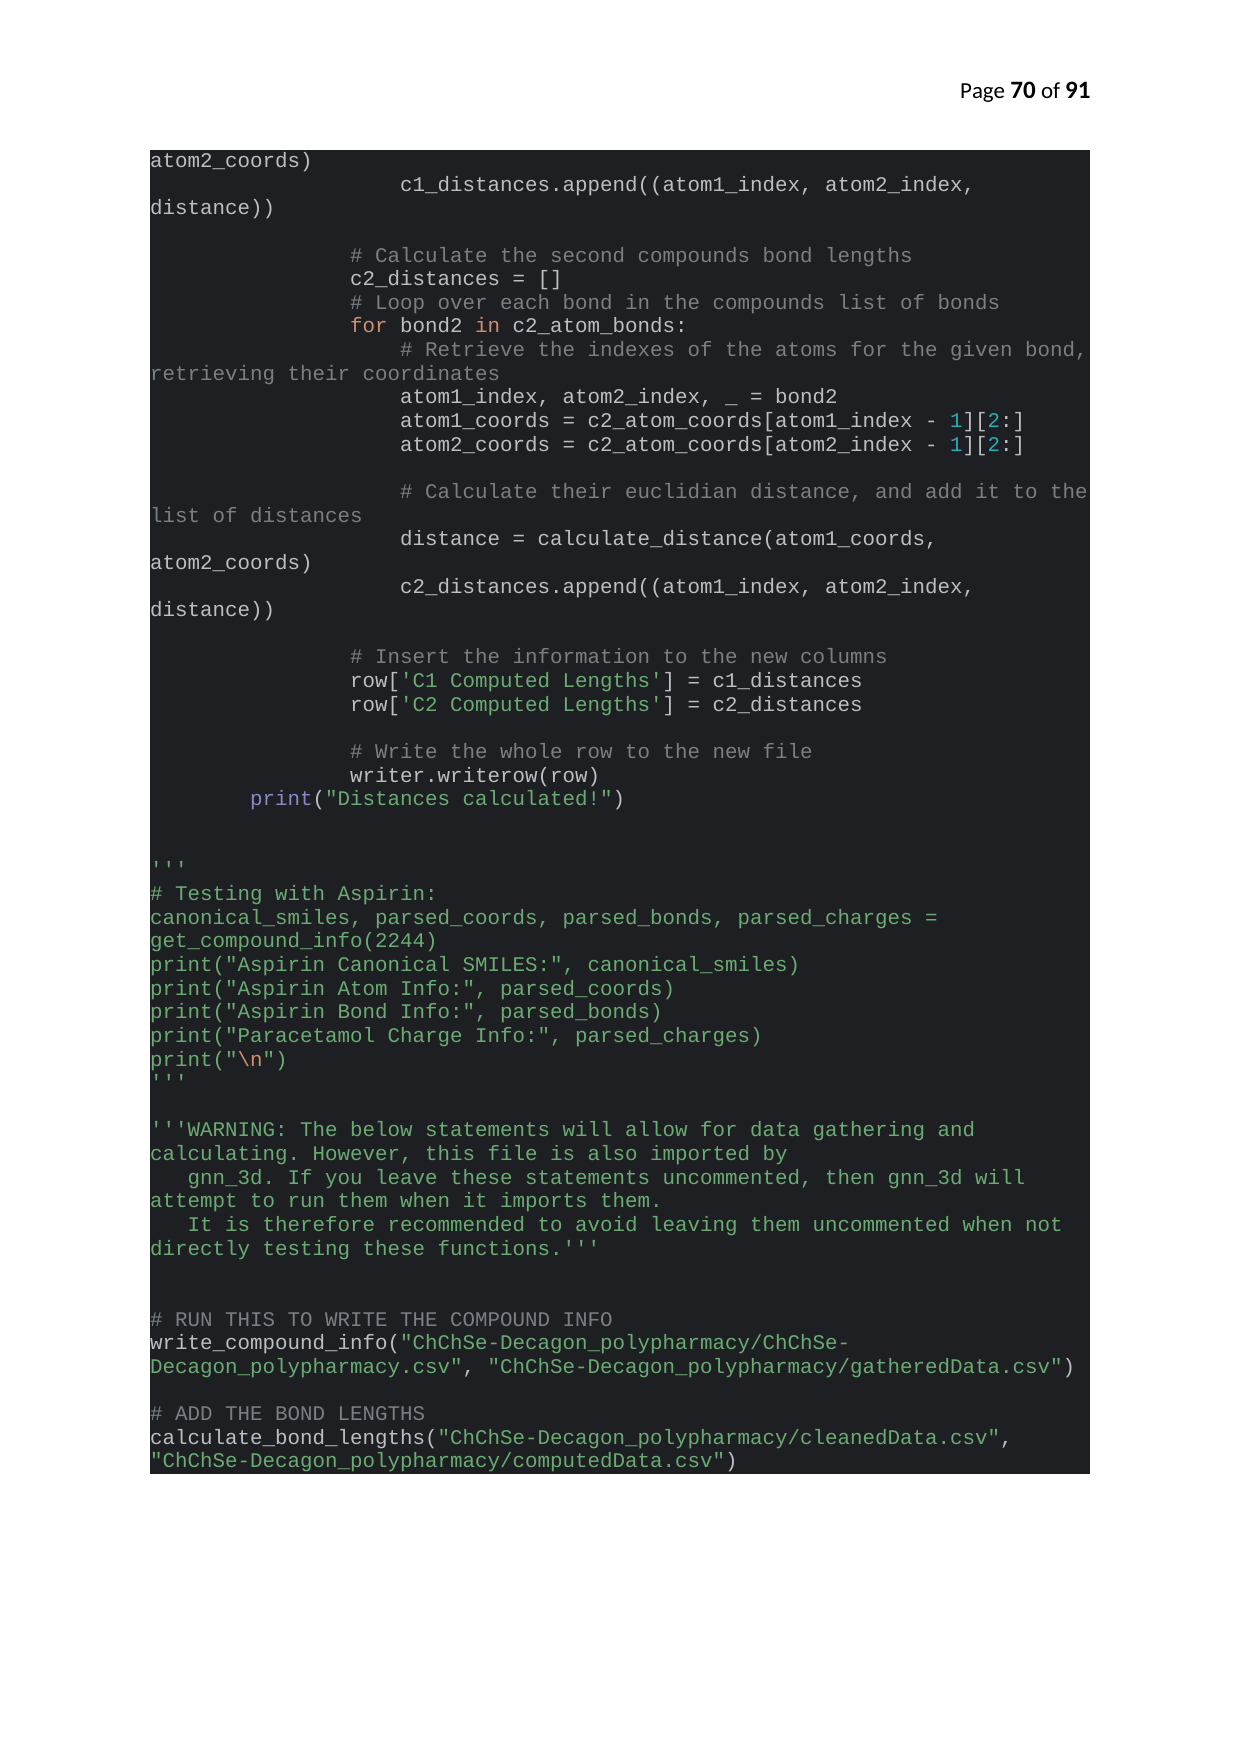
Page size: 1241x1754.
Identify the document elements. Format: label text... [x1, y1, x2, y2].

text '''WARNING: The below statements will allow for data gathering and calculating. However, this file is also imported by gnn_3d. If you leave these statements uncommented, then gnn_3d will attempt to run them when it imports them. It is therefore recommended to avoid leaving them uncommented when not directly testing these functions.''' [150, 1119, 1090, 1261]
text # RUN THIS TO WRITE THE COMPOUND INFO write_compound_info("ChChSe-Decagon_polypharmacy/ChChSe-Decagon_polypharmacy.csv", "ChChSe-Decagon_polypharmacy/gatheredData.csv") # ADD THE BOND LENGTHS calculate_bond_lengths("ChChSe-Decagon_polypharmacy/cleanedData.csv", "ChChSe-Decagon_polypharmacy/computedData.csv") [150, 1261, 1090, 1474]
